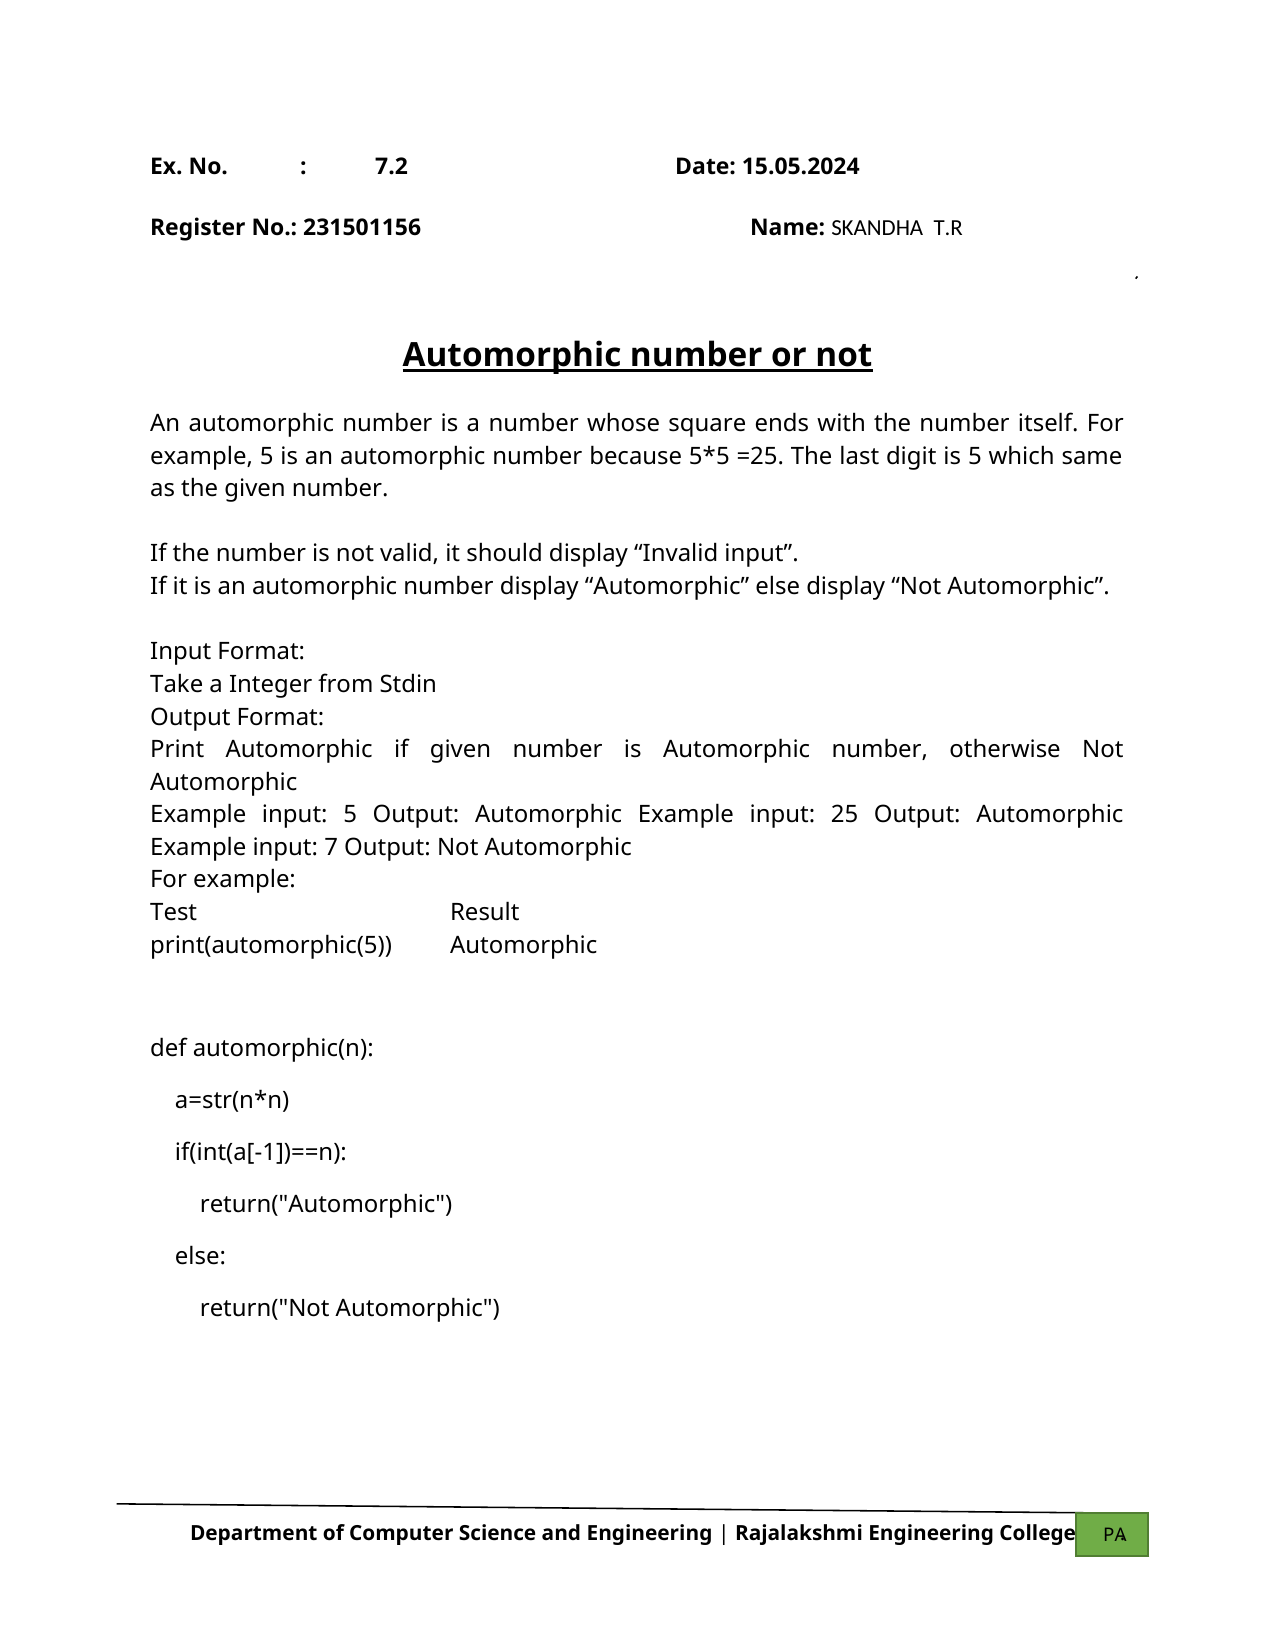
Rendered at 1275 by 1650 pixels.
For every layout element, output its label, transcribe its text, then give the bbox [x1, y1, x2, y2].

text a=str(n*n) [150, 1083, 1125, 1116]
text return("Automorphic") [150, 1187, 1125, 1219]
text For example: [150, 862, 1125, 895]
text Example input: 5 Output: Automorphic Example input: 25 Output: Automorphic Example input: 7 Output: Not Automorphic [150, 797, 1125, 862]
text Output Format: [150, 699, 1125, 732]
text If the number is not valid, it should display “Invalid input”. [150, 536, 1125, 569]
text If it is an automorphic number display “Automorphic” else display “Not Automorphic”. [150, 569, 1125, 601]
text Print Automorphic if given number is Automorphic number, otherwise Not Automorphic [150, 732, 1125, 797]
text Automorphic number or not [150, 331, 1125, 377]
text return("Not Automorphic") [150, 1291, 1125, 1323]
text Ex. No. : 7.2 Date: 15.05.2024 [150, 150, 1125, 181]
text else: [150, 1239, 1125, 1271]
text def automorphic(n): [150, 1031, 1125, 1064]
text Take a Integer from Stdin [150, 667, 1125, 699]
text Register No.: 231501156 Name: SKANDHA T.R [150, 210, 1125, 242]
text if(int(a[-1])==n): [150, 1135, 1125, 1168]
text An automorphic number is a number whose square ends with the number itself. For example, 5 is an automorphic number because 5*5 =25. The last digit is 5 which same as the given number. [150, 406, 1125, 504]
text print(automorphic(5)) Automorphic [150, 927, 1125, 960]
text Input Format: [150, 634, 1125, 667]
text Test Result [150, 895, 1125, 927]
